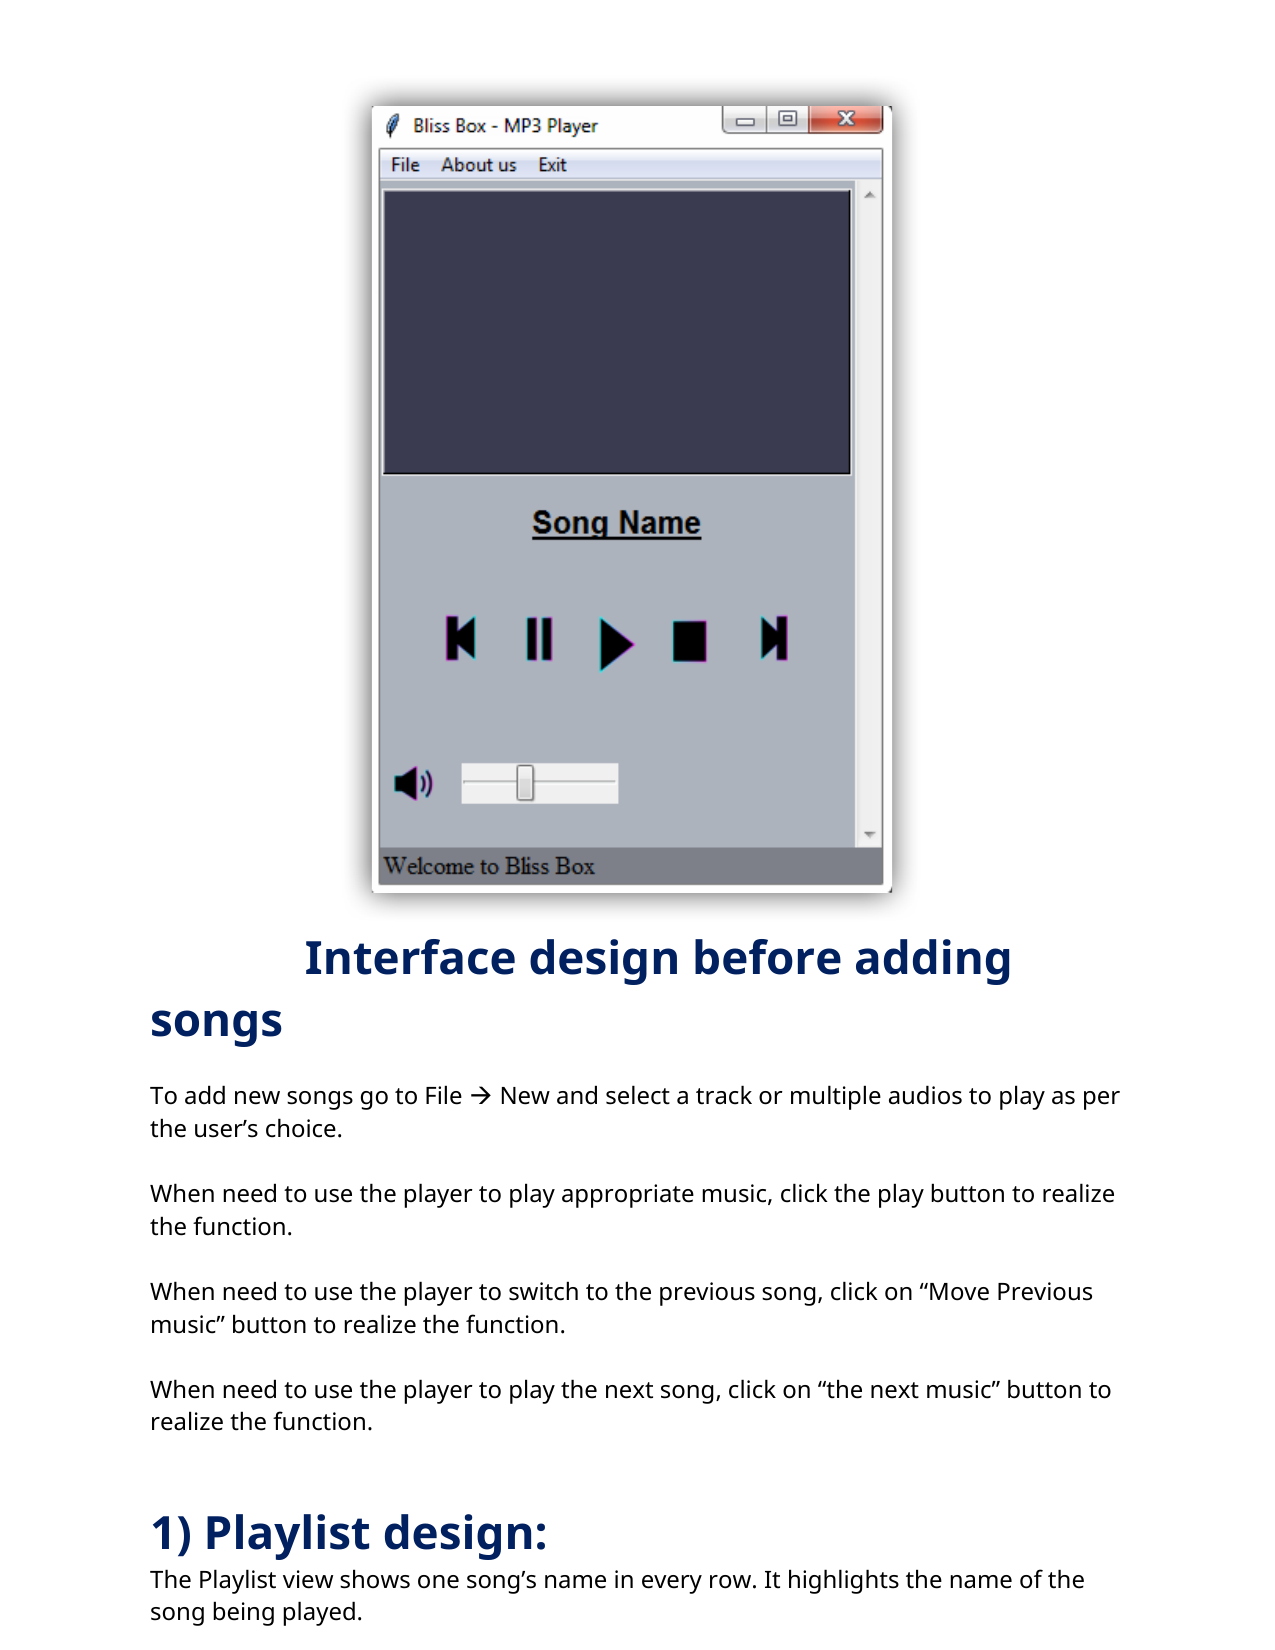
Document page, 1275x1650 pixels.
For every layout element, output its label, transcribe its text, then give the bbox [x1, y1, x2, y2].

picture [371, 106, 893, 893]
text When need to use the player to play the next song, click on “the next music” button to realize the function. [150, 1373, 1125, 1438]
text The Playlist view shows one song’s name in every row. It highlights the name of the song being played. [150, 1563, 1125, 1628]
text Interface design before adding songs [150, 925, 1125, 1050]
text 1) Playlist design: [150, 1500, 1125, 1563]
text When need to use the player to play appropriate music, click the play button to realize the function. [150, 1177, 1125, 1242]
text When need to use the player to switch to the previous song, click on “Move Previous music” button to realize the function. [150, 1275, 1125, 1340]
text To add new songs go to File New and select a track or multiple audios to play as per the user’s choice. [150, 1079, 1125, 1144]
